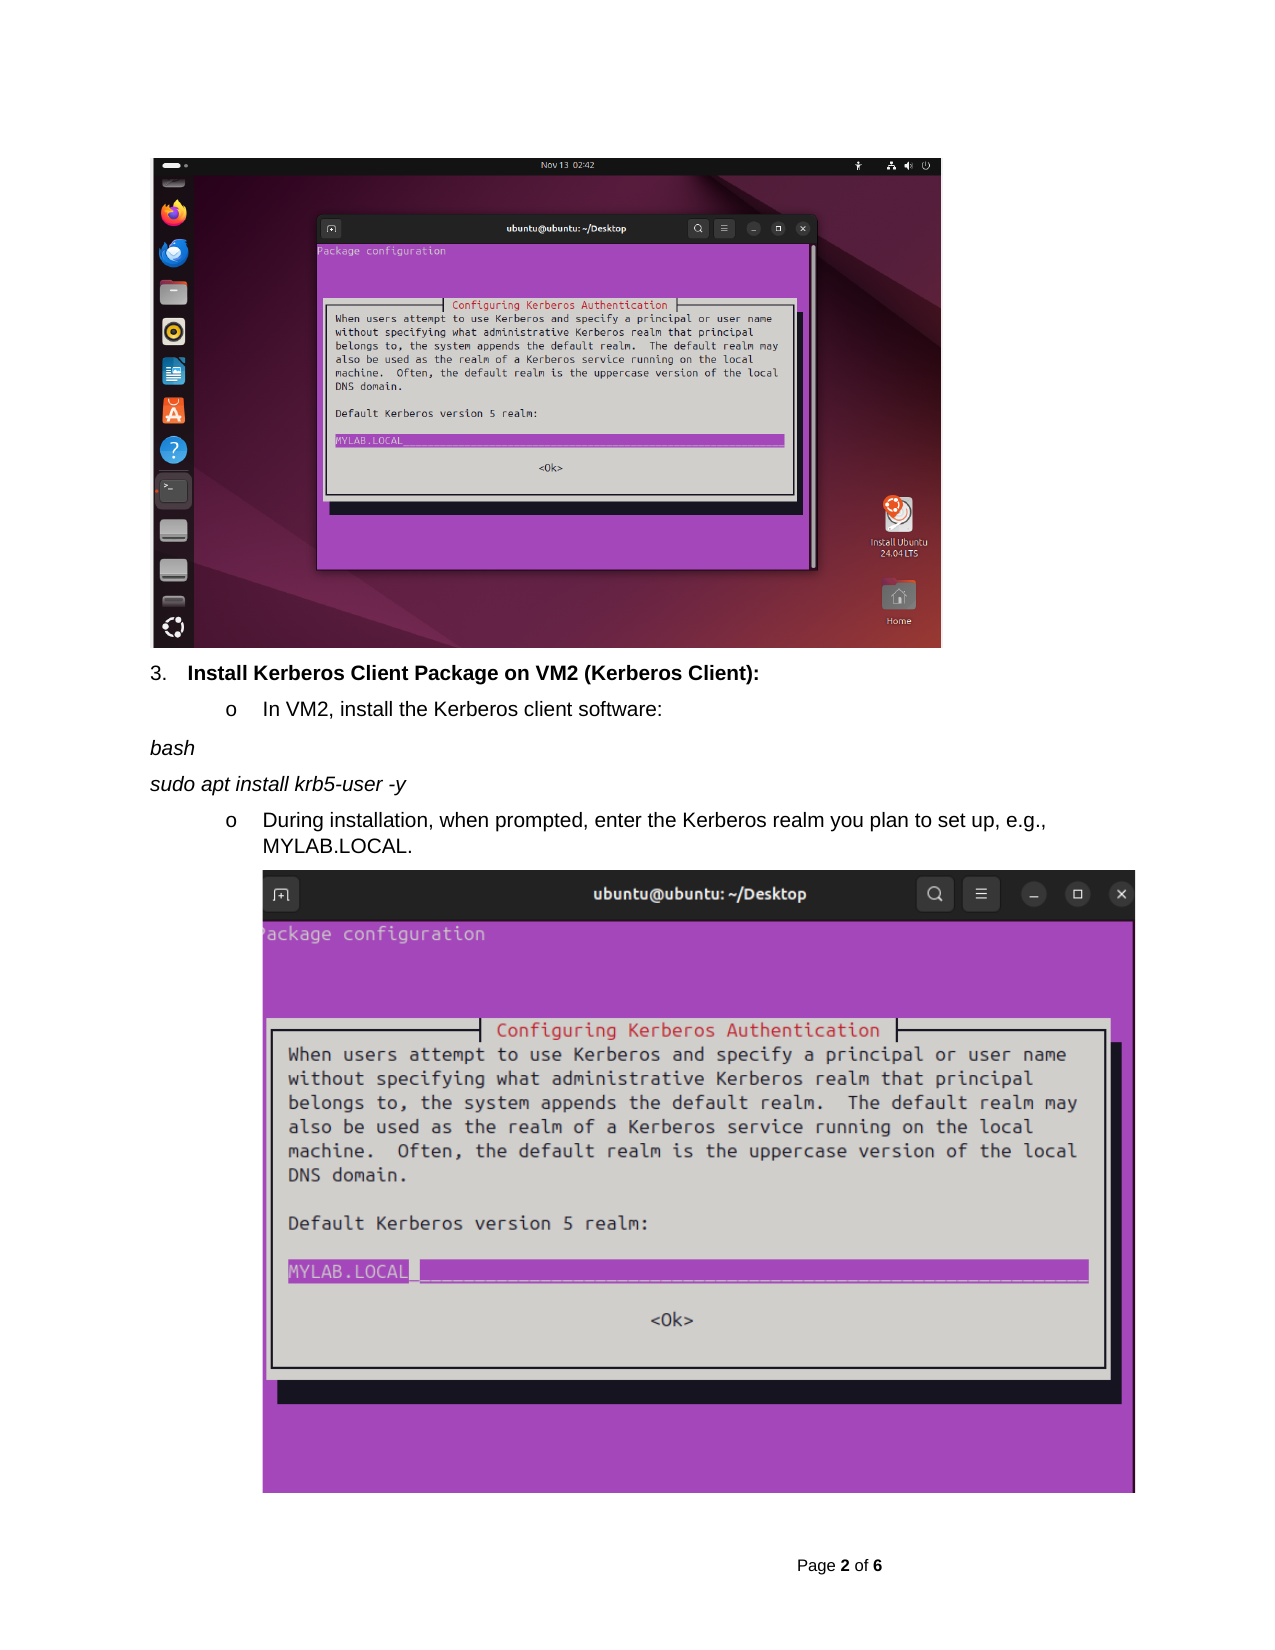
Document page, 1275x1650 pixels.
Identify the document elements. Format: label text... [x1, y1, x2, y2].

list In VM2, install the Kerberos client software: [225, 697, 1167, 723]
picture [150, 158, 943, 648]
picture [262, 870, 1136, 1493]
text sudo apt install krb5-user -y [150, 772, 1167, 796]
list During installation, when prompted, enter the Kerberos realm you plan to set up, e.g., MYLAB.LOCAL. [225, 808, 1167, 858]
list Install Kerberos Client Package on VM2 (Kerberos Client): [150, 661, 1167, 684]
text bash [150, 735, 1167, 759]
